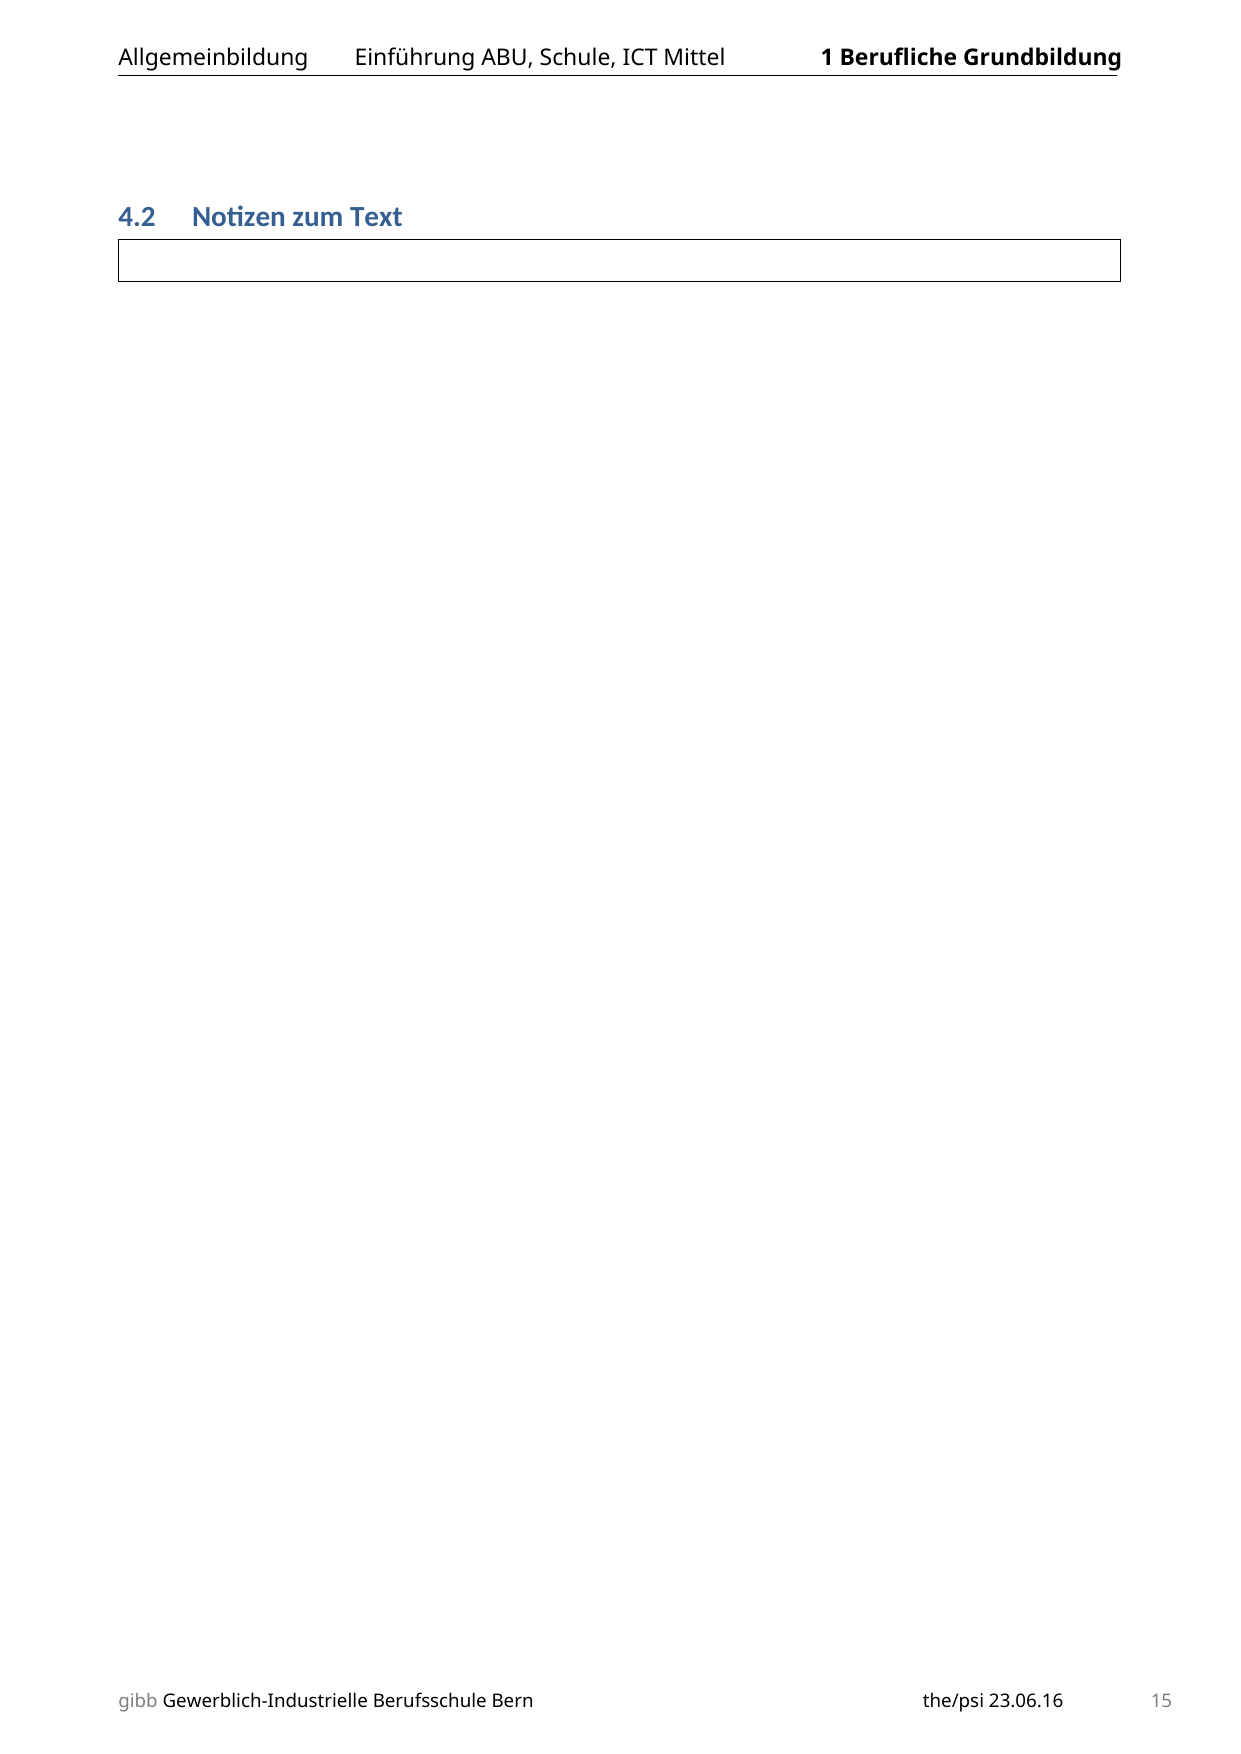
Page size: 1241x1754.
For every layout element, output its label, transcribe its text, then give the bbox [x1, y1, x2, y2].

subtitle 4.2 Notizen zum Text [118, 198, 1122, 233]
table_header [119, 240, 1120, 281]
